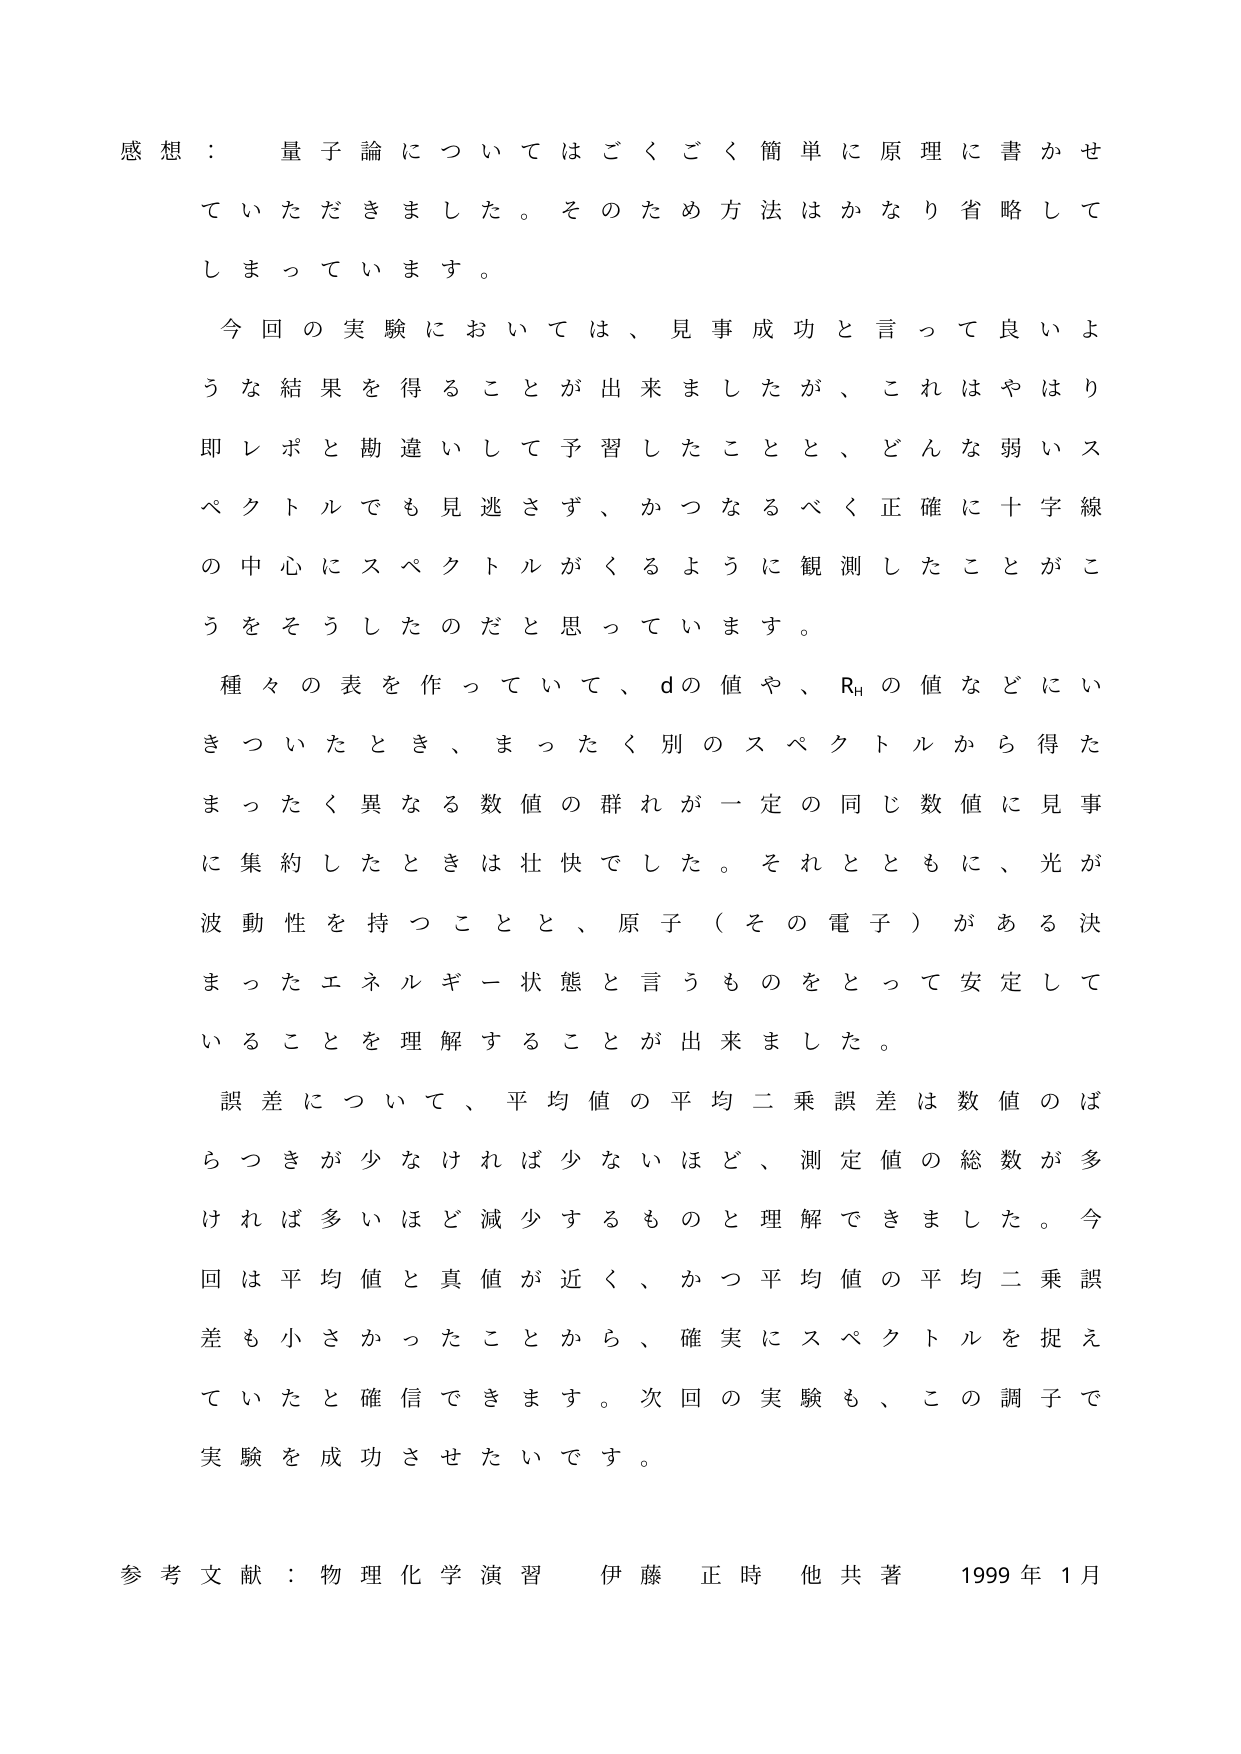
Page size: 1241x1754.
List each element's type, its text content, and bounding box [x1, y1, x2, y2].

text 今回の実験においては、見事成功と言って良いような結果を得ることが出来ましたが、これはやはり即レポと勘違いして予習したことと、どんな弱いスペクトルでも見逃さず、かつなるべく正確に十字線の中心にスペクトルがくるように観測したことがこうをそうしたのだと思っています。 [186, 298, 1120, 654]
text 誤差について、平均値の平均二乗誤差は数値のばらつきが少なければ少ないほど、測定値の総数が多ければ多いほど減少するものと理解できました。今回は平均値と真値が近く、かつ平均値の平均二乗誤差も小さかったことから、確実にスペクトルを捉えていたと確信できます。次回の実験も、この調子で実験を成功させたいです。 [186, 1070, 1120, 1486]
text 感想： 量子論についてはごくごく簡単に原理に書かせていただきました。そのため方法はかなり省略してしまっています。 [120, 120, 1120, 298]
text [120, 1545, 1120, 1604]
text 種々の表を作っていて、dの値や、RHの値などにいきついたとき、まったく別のスペクトルから得たまったく異なる数値の群れが一定の同じ数値に見事に集約したときは壮快でした。それとともに、光が波動性を持つことと、原子（その電子）がある決まったエネルギー状態と言うものをとって安定していることを理解することが出来ました。 [186, 654, 1120, 1070]
